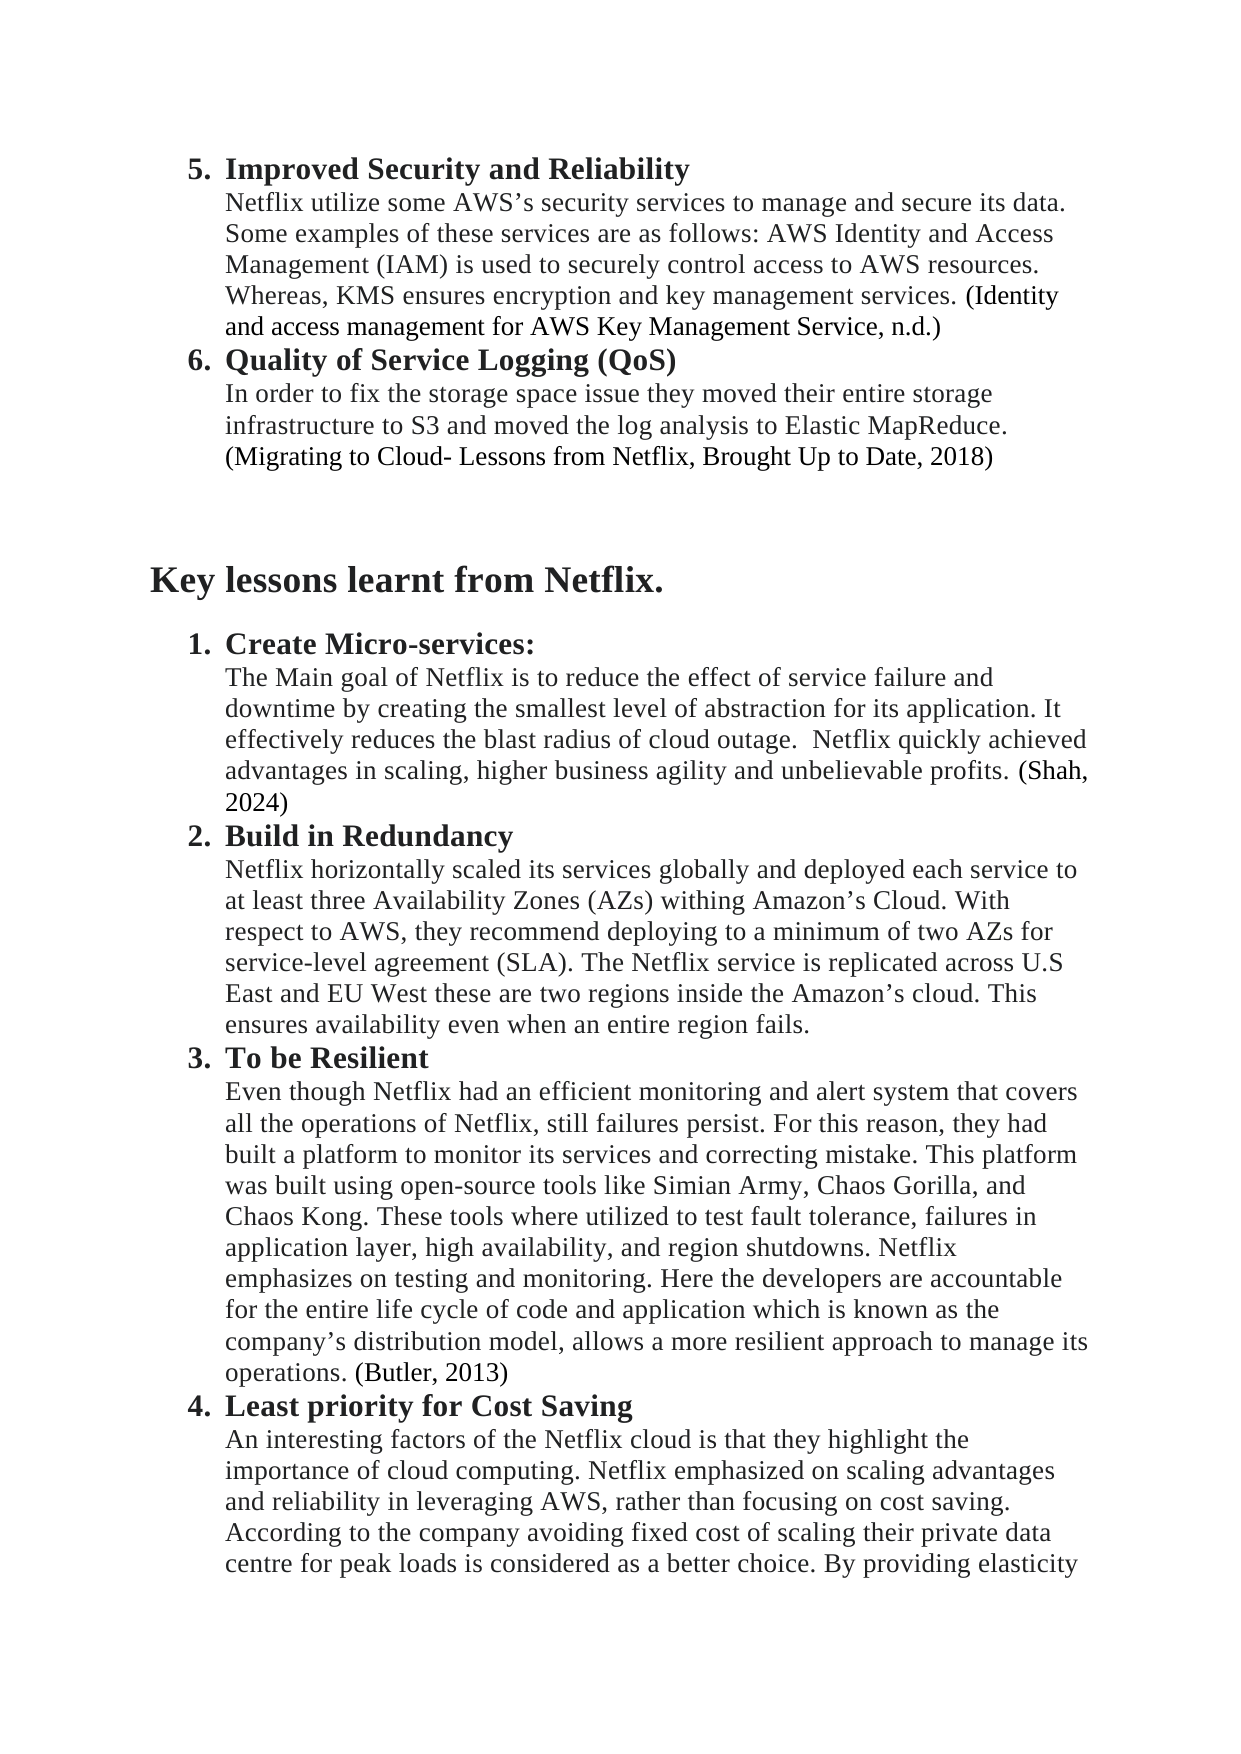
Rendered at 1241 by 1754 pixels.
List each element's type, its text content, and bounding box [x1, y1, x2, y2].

list To be Resilient Even though Netflix had an efficient monitoring and alert system that covers all the operations of Netflix, still failures persist. For this reason, they had built a platform to monitor its services and correcting mistake. This platform was built using open-source tools like Simian Army, Chaos Gorilla, and Chaos Kong. These tools where utilized to test fault tolerance, failures in application layer, high availability, and region shutdowns. Netflix emphasizes on testing and monitoring. Here the developers are accountable for the entire life cycle of code and application which is known as the company’s distribution model, allows a more resilient approach to manage its operations. [187, 1039, 1090, 1387]
list Build in Redundancy Netflix horizontally scaled its services globally and deployed each service to at least three Availability Zones (AZs) withing Amazon’s Cloud. With respect to AWS, they recommend deploying to a minimum of two AZs for service-level agreement (SLA). The Netflix service is replicated across U.S East and EU West these are two regions inside the Amazon’s cloud. This ensures availability even when an entire region fails. [187, 817, 1090, 1039]
list Improved Security and Reliability Netflix utilize some AWS’s security services to manage and secure its data. Some examples of these services are as follows: AWS Identity and Access Management (IAM) is used to securely control access to AWS resources. Whereas, KMS ensures encryption and key management services. [187, 150, 1090, 342]
text Key lessons learnt from Netflix. [150, 557, 1090, 600]
list Create Micro-services: The Main goal of Netflix is to reduce the effect of service failure and downtime by creating the smallest level of abstraction for its application. It effectively reduces the blast radius of cloud outage. Netflix quickly achieved advantages in scaling, higher business agility and unbelievable profits. [187, 625, 1090, 817]
list Quality of Service Logging (QoS) In order to fix the storage space issue they moved their entire storage infrastructure to S3 and moved the log analysis to Elastic MapReduce. [187, 342, 1090, 471]
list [187, 1387, 1090, 1579]
